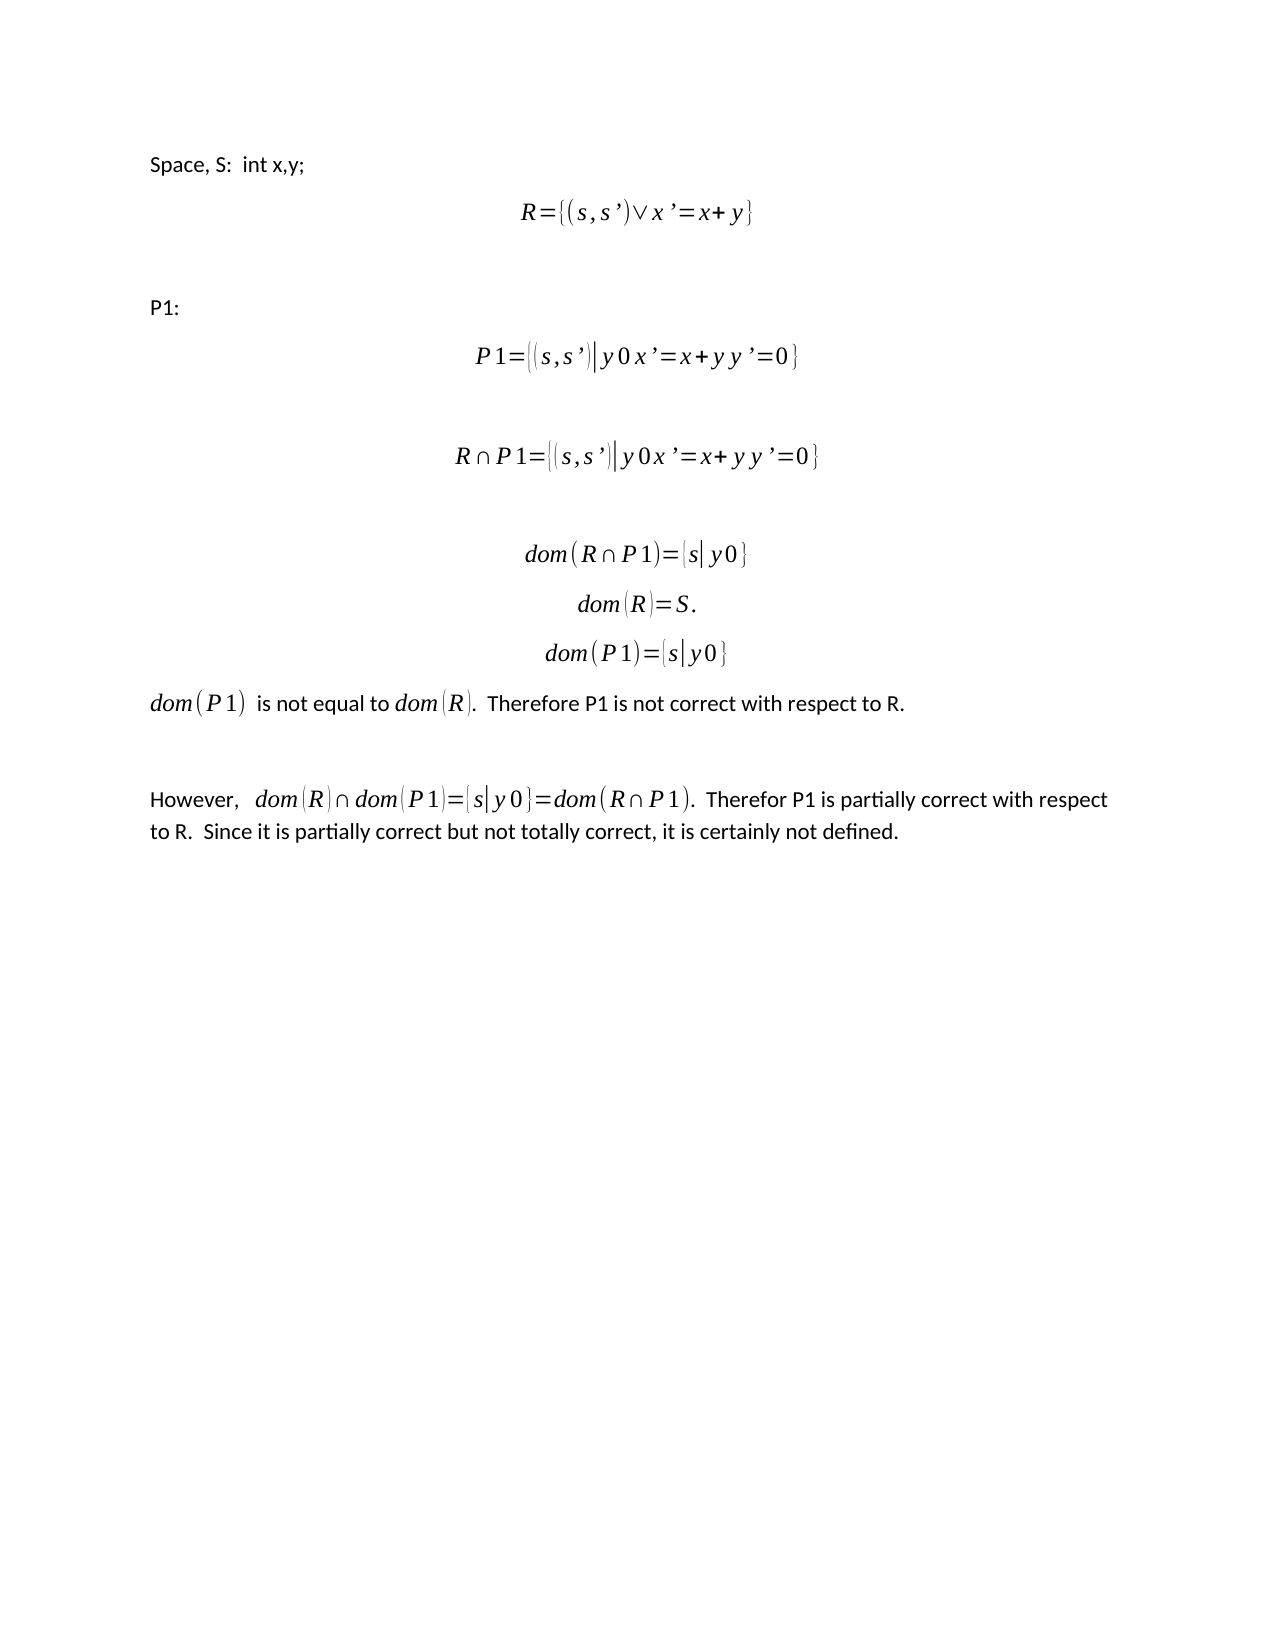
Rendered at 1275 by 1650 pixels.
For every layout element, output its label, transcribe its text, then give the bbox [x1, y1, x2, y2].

text is not equal to . Therefore P1 is not correct with respect to R. [150, 688, 1125, 718]
text P1: [150, 293, 1125, 321]
text Space, S: int x,y; [150, 150, 1125, 178]
text However, . Therefor P1 is partially correct with respect to R. Since it is partially correct but not totally correct, it is certainly not defined. [150, 784, 1125, 845]
